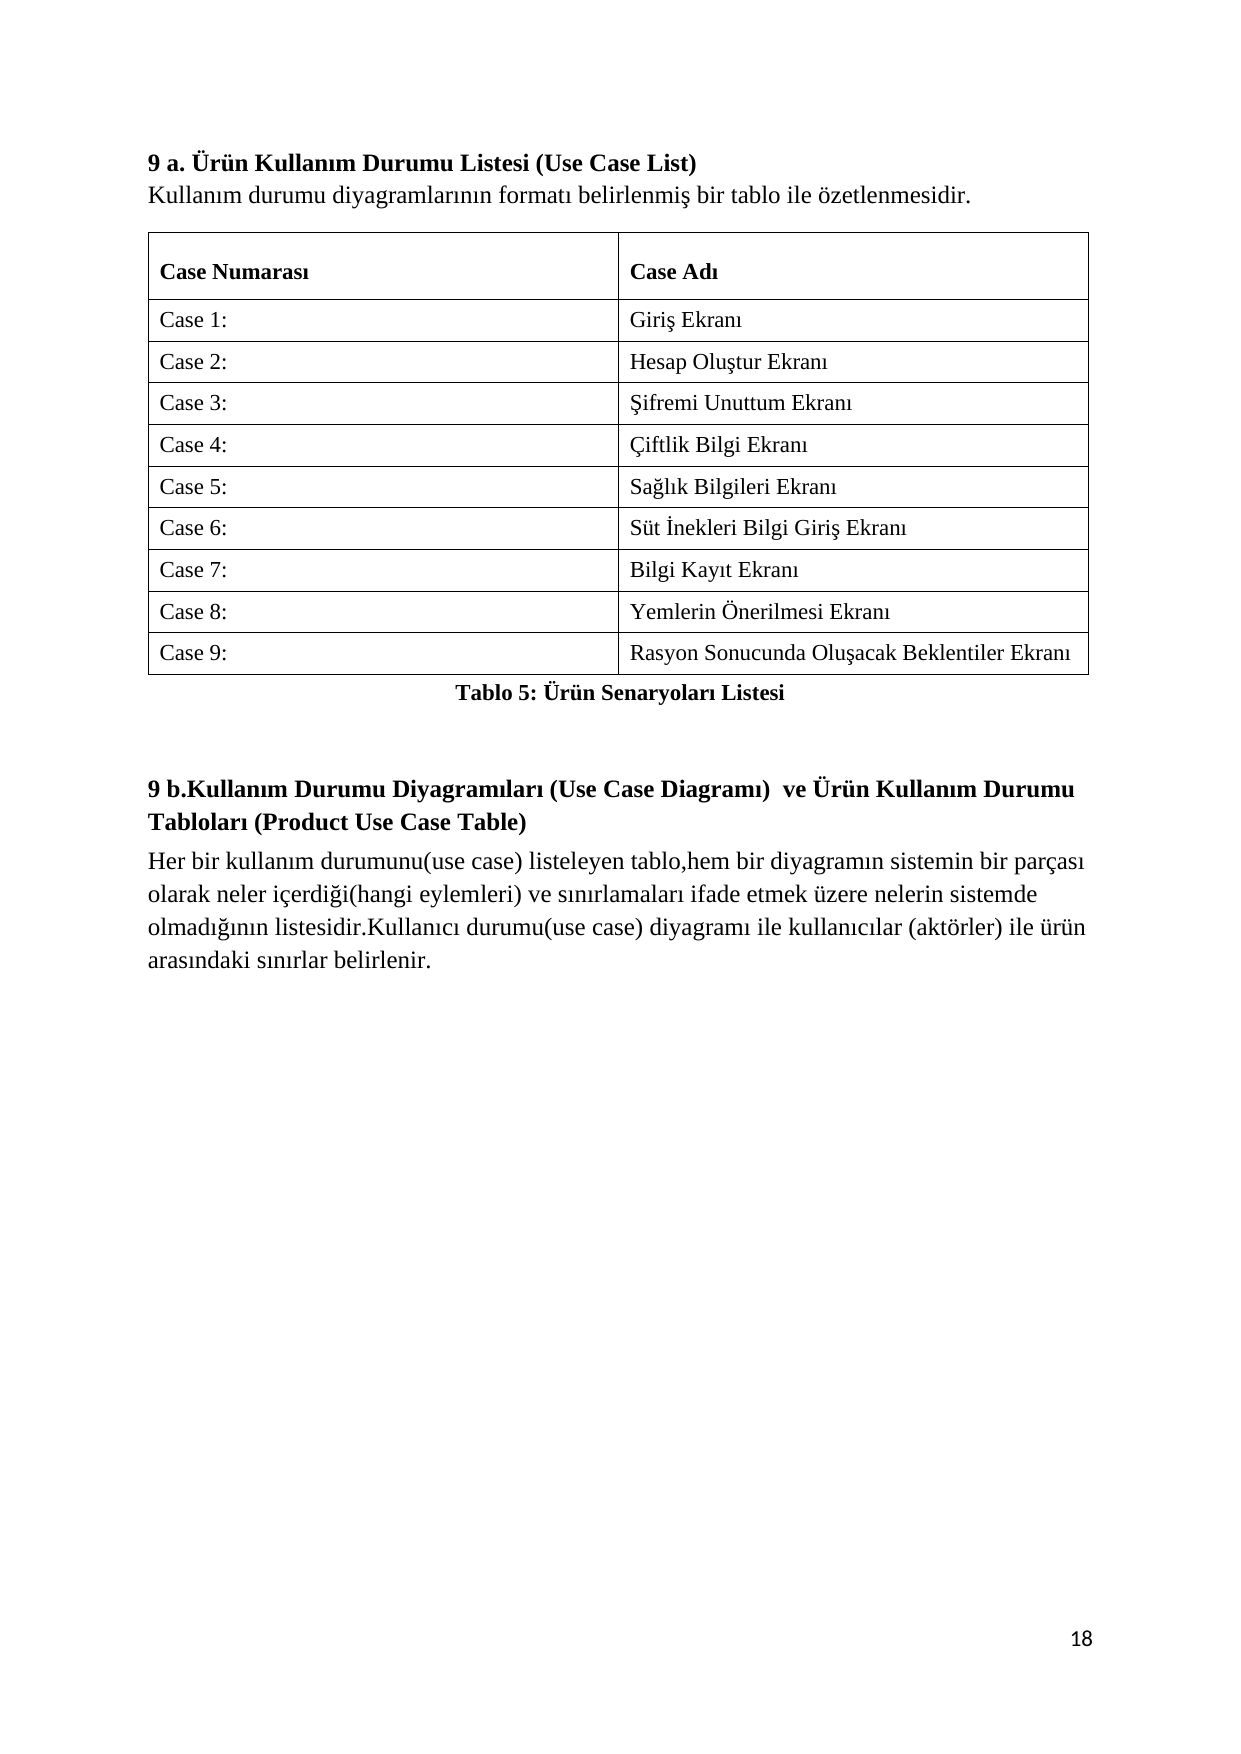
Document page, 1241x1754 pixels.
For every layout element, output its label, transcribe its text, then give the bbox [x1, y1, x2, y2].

text Her bir kullanım durumunu(use case) listeleyen tablo,hem bir diyagramın sistemin bir parçası olarak neler içerdiği(hangi eylemleri) ve sınırlamaları ifade etmek üzere nelerin sistemde olmadığının listesidir.Kullanıcı durumu(use case) diyagramı ile kullanıcılar (aktörler) ile ürün arasındaki sınırlar belirlenir. [148, 846, 1093, 974]
table_cell Case 5: [149, 467, 618, 507]
table_cell Rasyon Sonucunda Oluşacak Beklentiler Ekranı [619, 633, 1088, 674]
table_cell Bilgi Kayıt Ekranı [619, 550, 1088, 591]
subtitle 9 a. Ürün Kullanım Durumu Listesi (Use Case List) [148, 148, 1093, 176]
table_header Case Adı [619, 233, 1088, 299]
table_cell Case 9: [149, 633, 618, 674]
table_header Case Numarası [149, 233, 618, 299]
table_cell Case 6: [149, 508, 618, 549]
table_cell Case 7: [149, 550, 618, 591]
subtitle Tablo 5: Ürün Senaryoları Listesi [148, 679, 1093, 705]
table_cell Case 4: [149, 425, 618, 466]
subtitle 9 b.Kullanım Durumu Diyagramıları (Use Case Diagramı) ve Ürün Kullanım Durumu Tabloları (Product Use Case Table) [148, 774, 1093, 836]
table_cell Case 2: [149, 342, 618, 382]
table_cell Sağlık Bilgileri Ekranı [619, 467, 1088, 507]
table_cell Case 3: [149, 383, 618, 424]
table_cell Yemlerin Önerilmesi Ekranı [619, 592, 1088, 632]
table_cell Case 8: [149, 592, 618, 632]
table_cell Giriş Ekranı [619, 300, 1088, 341]
table_cell Süt İnekleri Bilgi Giriş Ekranı [619, 508, 1088, 549]
table_cell Hesap Oluştur Ekranı [619, 342, 1088, 382]
text Kullanım durumu diyagramlarının formatı belirlenmiş bir tablo ile özetlenmesidir. [148, 181, 1093, 209]
table_cell Case 1: [149, 300, 618, 341]
table_cell Şifremi Unuttum Ekranı [619, 383, 1088, 424]
table_cell Çiftlik Bilgi Ekranı [619, 425, 1088, 466]
